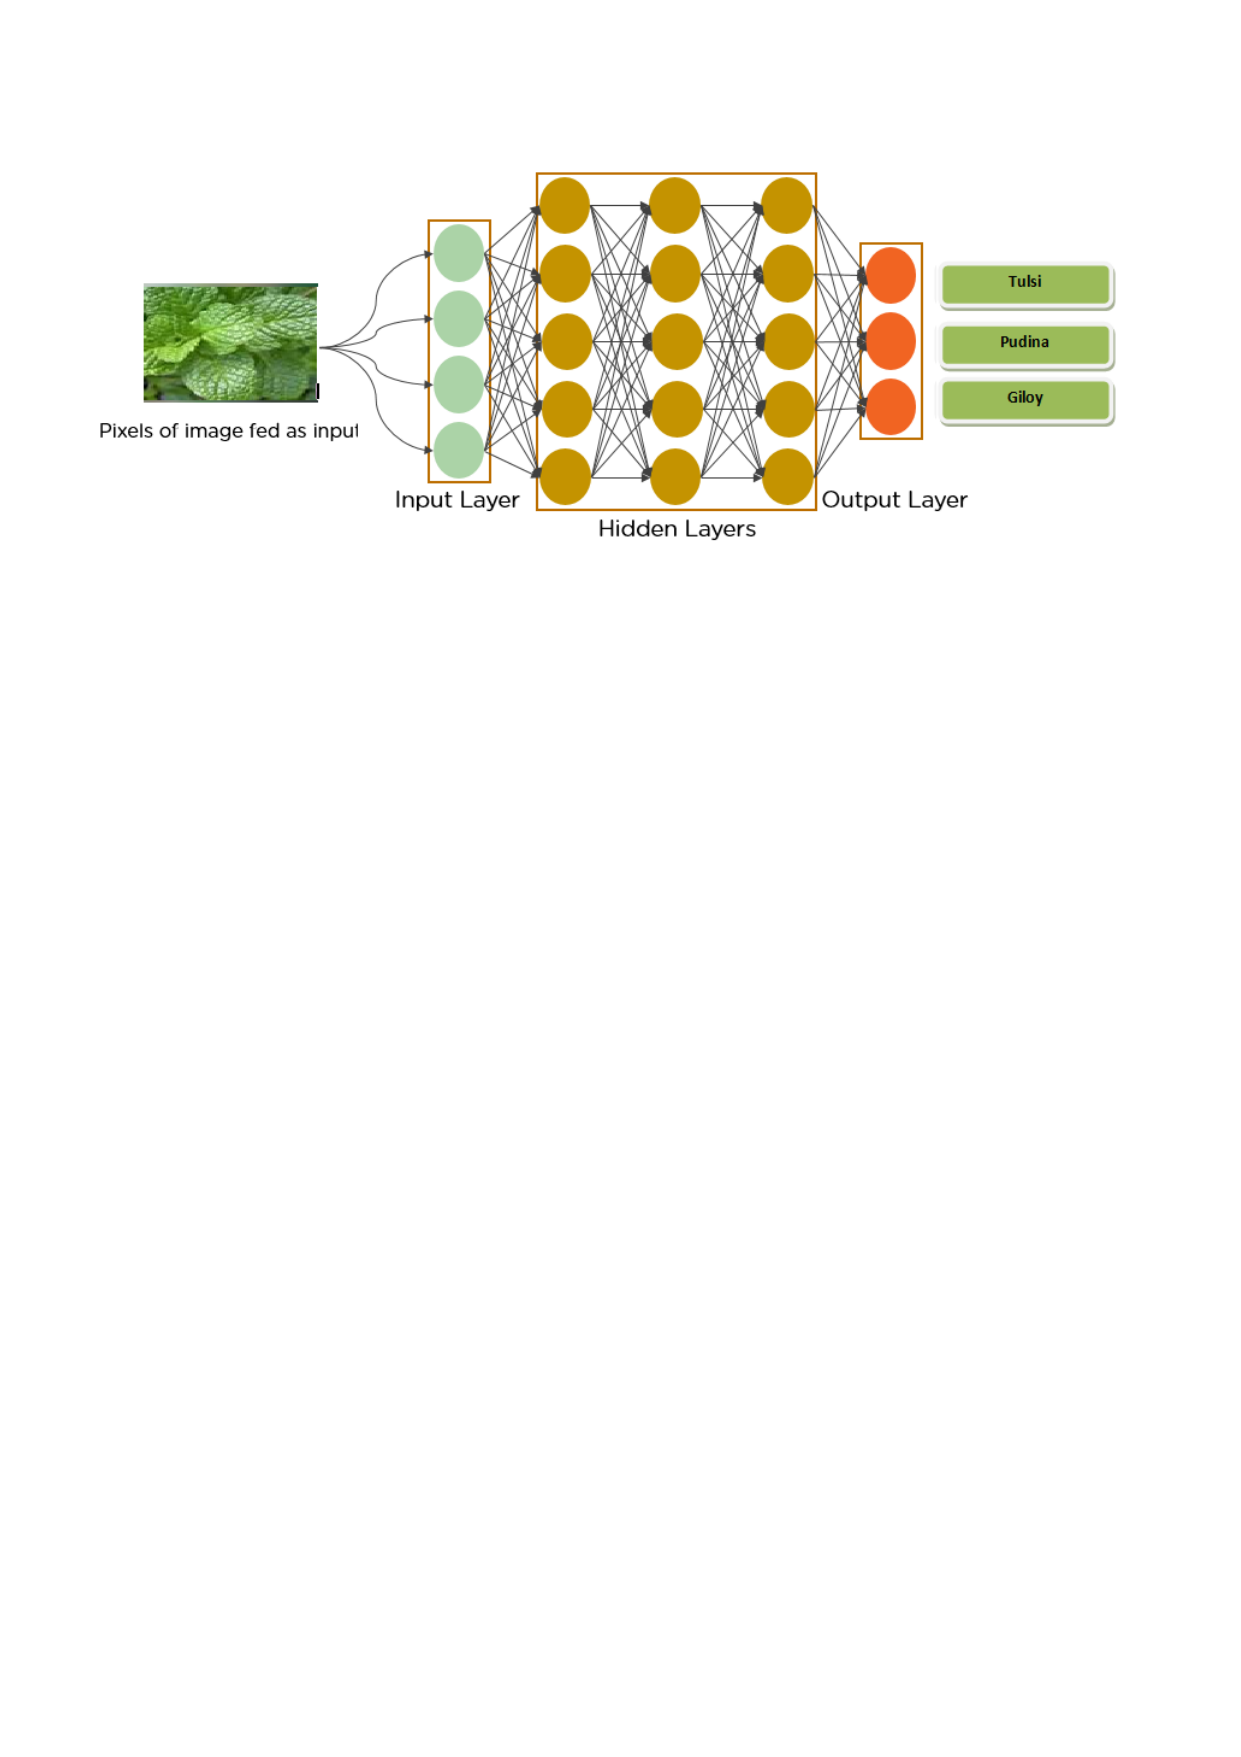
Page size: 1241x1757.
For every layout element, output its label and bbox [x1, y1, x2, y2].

picture [68, 164, 1153, 551]
